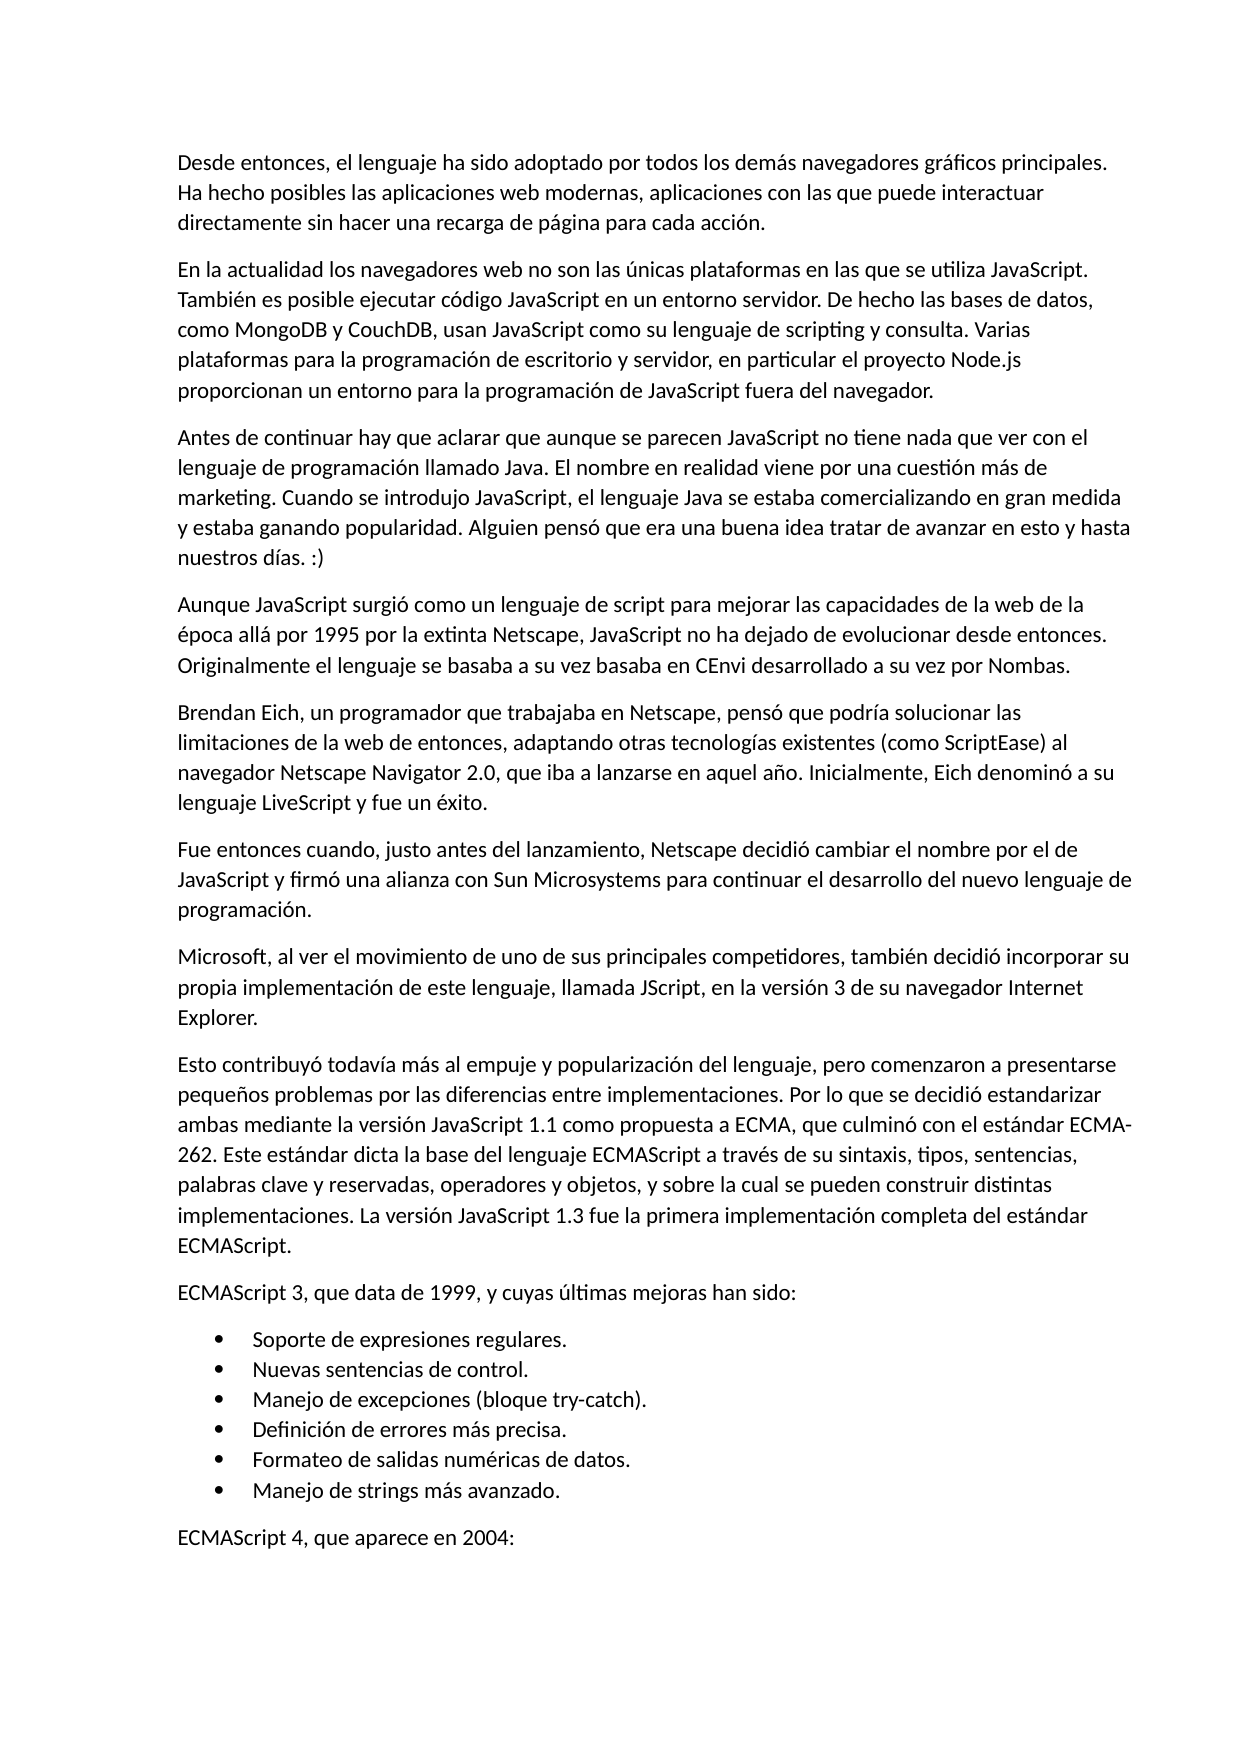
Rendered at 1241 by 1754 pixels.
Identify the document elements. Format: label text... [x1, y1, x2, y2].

list Soporte de expresiones regulares. [215, 1325, 1137, 1353]
list Formateo de salidas numéricas de datos. [215, 1446, 1137, 1473]
text Esto contribuyó todavía más al empuje y popularización del lenguaje, pero comenzaron a presentarse pequeños problemas por las diferencias entre implementaciones. Por lo que se decidió estandarizar ambas mediante la versión JavaScript 1.1 como propuesta a ECMA, que culminó con el estándar ECMA-262. Este estándar dicta la base del lenguaje ECMAScript a través de su sintaxis, tipos, sentencias, palabras clave y reservadas, operadores y objetos, y sobre la cual se pueden construir distintas implementaciones. La versión JavaScript 1.3 fue la primera implementación completa del estándar ECMAScript. [177, 1050, 1137, 1259]
text Desde entonces, el lenguaje ha sido adoptado por todos los demás navegadores gráficos principales. Ha hecho posibles las aplicaciones web modernas, aplicaciones con las que puede interactuar directamente sin hacer una recarga de página para cada acción. [177, 148, 1137, 236]
list Manejo de excepciones (bloque try-catch). [215, 1385, 1137, 1413]
list Definición de errores más precisa. [215, 1415, 1137, 1443]
text Aunque JavaScript surgió como un lenguaje de script para mejorar las capacidades de la web de la época allá por 1995 por la extinta Netscape, JavaScript no ha dejado de evolucionar desde entonces. Originalmente el lenguaje se basaba a su vez basaba en CEnvi desarrollado a su vez por Nombas. [177, 590, 1137, 679]
text Microsoft, al ver el movimiento de uno de sus principales competidores, también decidió incorporar su propia implementación de este lenguaje, llamada JScript, en la versión 3 de su navegador Internet Explorer. [177, 942, 1137, 1031]
text ECMAScript 3, que data de 1999, y cuyas últimas mejoras han sido: [177, 1278, 1137, 1306]
text Fue entonces cuando, justo antes del lanzamiento, Netscape decidió cambiar el nombre por el de JavaScript y firmó una alianza con Sun Microsystems para continuar el desarrollo del nuevo lenguaje de programación. [177, 835, 1137, 923]
list Manejo de strings más avanzado. [215, 1476, 1137, 1504]
text Brendan Eich, un programador que trabajaba en Netscape, pensó que podría solucionar las limitaciones de la web de entonces, adaptando otras tecnologías existentes (como ScriptEase) al navegador Netscape Navigator 2.0, que iba a lanzarse en aquel año. Inicialmente, Eich denominó a su lenguaje LiveScript y fue un éxito. [177, 698, 1137, 816]
text ECMAScript 4, que aparece en 2004: [177, 1523, 1137, 1551]
text En la actualidad los navegadores web no son las únicas plataformas en las que se utiliza JavaScript. También es posible ejecutar código JavaScript en un entorno servidor. De hecho las bases de datos, como MongoDB y CouchDB, usan JavaScript como su lenguaje de scripting y consulta. Varias plataformas para la programación de escritorio y servidor, en particular el proyecto Node.js proporcionan un entorno para la programación de JavaScript fuera del navegador. [177, 255, 1137, 404]
list Nuevas sentencias de control. [215, 1355, 1137, 1383]
text Antes de continuar hay que aclarar que aunque se parecen JavaScript no tiene nada que ver con el lenguaje de programación llamado Java. El nombre en realidad viene por una cuestión más de marketing. Cuando se introdujo JavaScript, el lenguaje Java se estaba comercializando en gran medida y estaba ganando popularidad. Alguien pensó que era una buena idea tratar de avanzar en esto y hasta nuestros días. :) [177, 423, 1137, 571]
